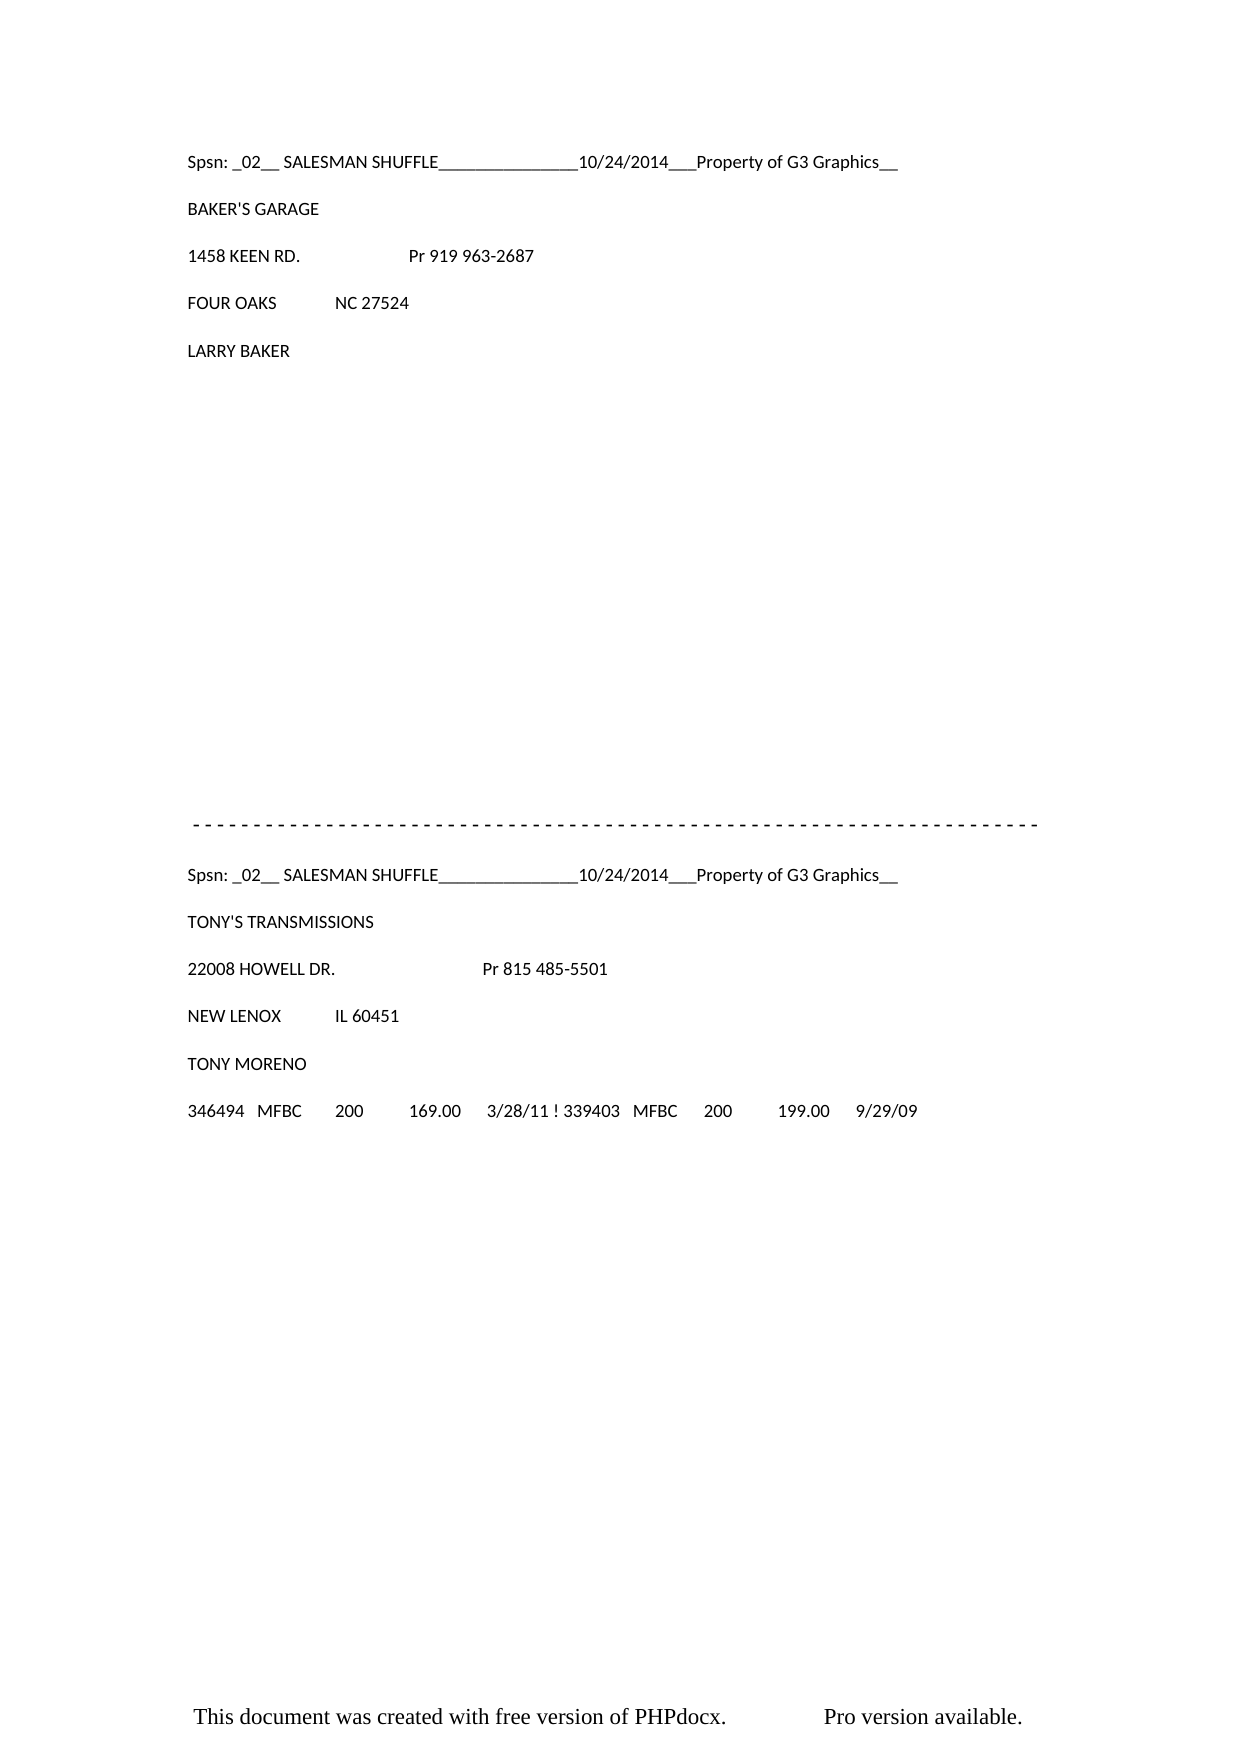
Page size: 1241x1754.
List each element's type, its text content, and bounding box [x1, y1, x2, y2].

text TONY MORENO [187, 1052, 1053, 1075]
text 346494 MFBC 200 169.00 3/28/11 ! 339403 MFBC 200 199.00 9/29/09 [187, 1099, 1053, 1122]
text 22008 HOWELL DR. Pr 815 485-5501 [187, 957, 1053, 980]
text Spsn: _02__ SALESMAN SHUFFLE_______________10/24/2014___Property of G3 Graphics__ [187, 150, 1053, 173]
text 1458 KEEN RD. Pr 919 963-2687 [187, 244, 1053, 267]
text NEW LENOX IL 60451 [187, 1005, 1053, 1028]
text - - - - - - - - - - - - - - - - - - - - - - - - - - - - - - - - - - - - - - - - - - - - - - - - - - - - - - - - - - - - - - - - - - - - - - [187, 810, 1053, 838]
text Spsn: _02__ SALESMAN SHUFFLE_______________10/24/2014___Property of G3 Graphics__ [187, 863, 1053, 886]
text LARRY BAKER [187, 339, 1053, 362]
text BAKER'S GARAGE [187, 197, 1053, 220]
text FOUR OAKS NC 27524 [187, 292, 1053, 314]
text TONY'S TRANSMISSIONS [187, 910, 1053, 933]
